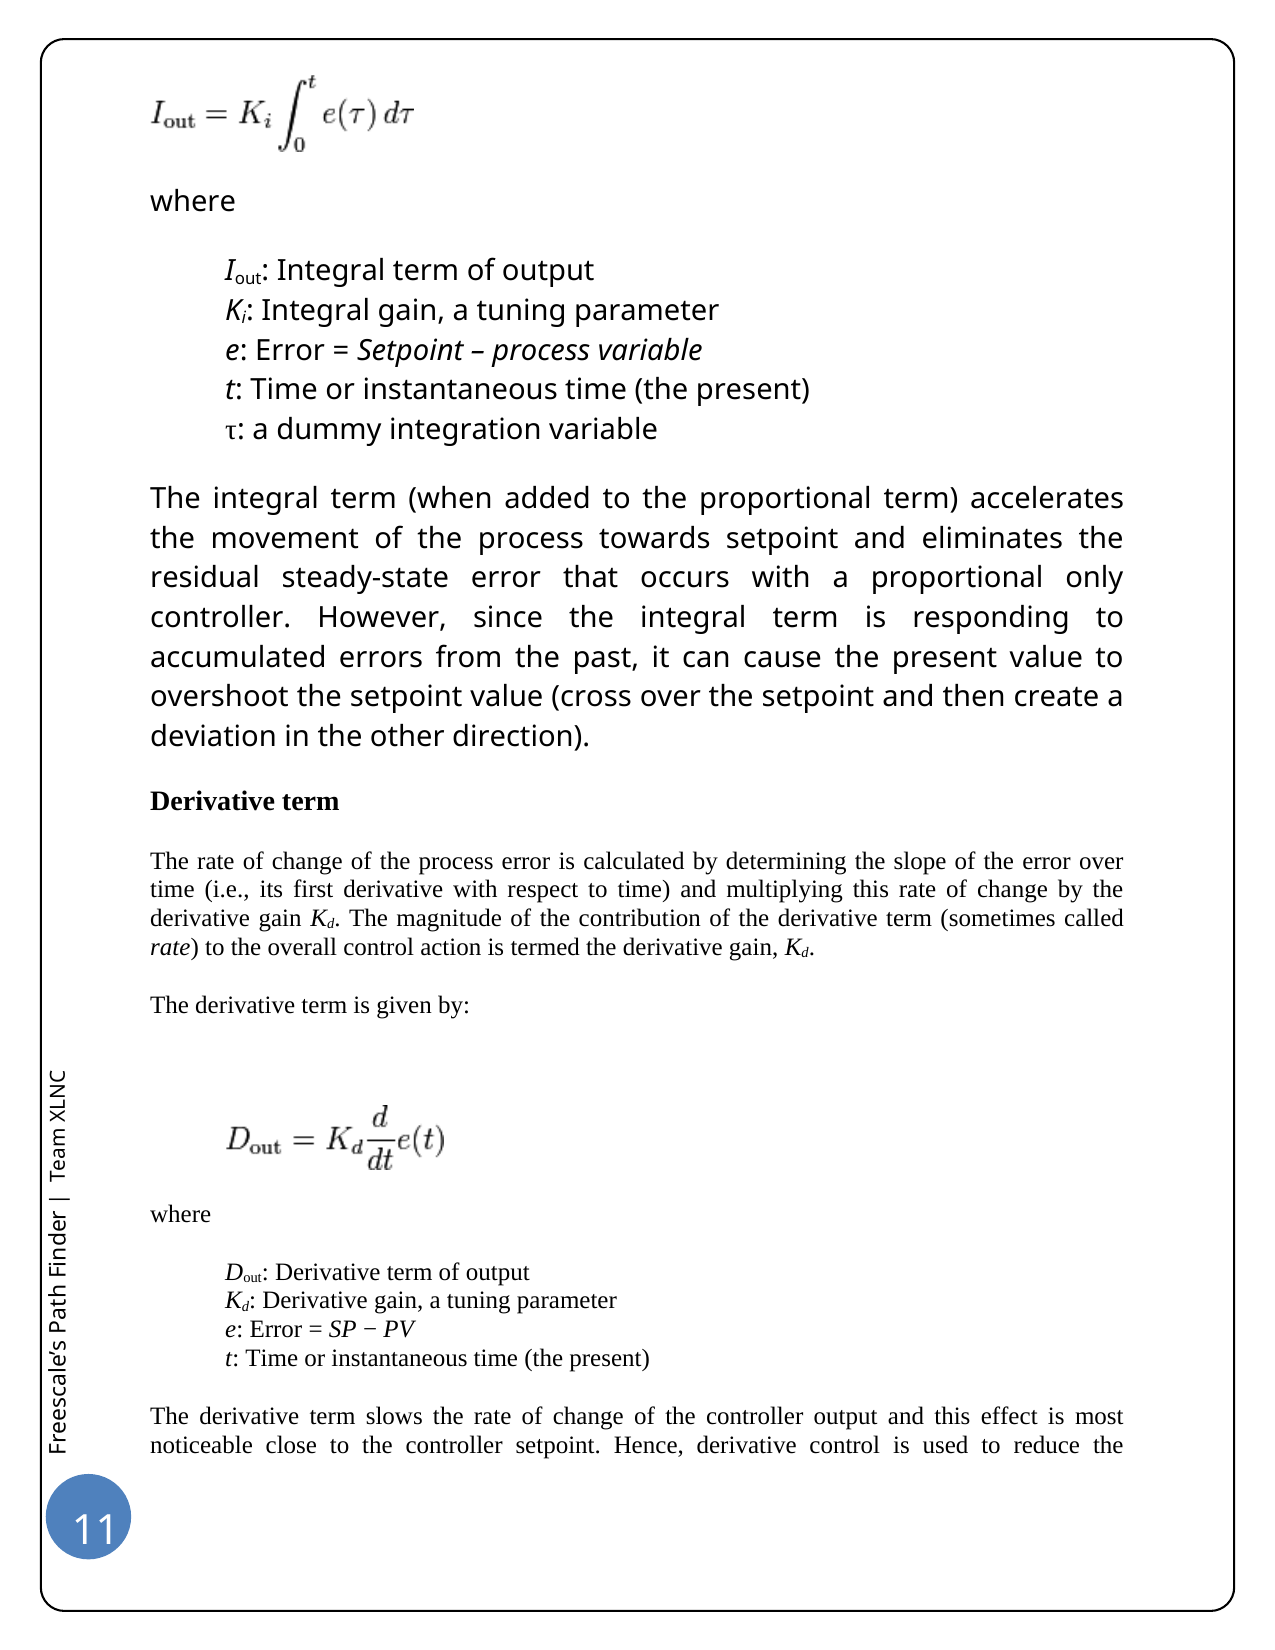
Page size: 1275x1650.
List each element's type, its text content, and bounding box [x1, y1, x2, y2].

text The integral term (when added to the proportional term) accelerates the movement of the process towards setpoint and eliminates the residual steady-state error that occurs with a proportional only controller. However, since the integral term is responding to accumulated errors from the past, it can cause the present value to overshoot the setpoint value (cross over the setpoint and then create a deviation in the other direction). [150, 477, 1125, 755]
text where [150, 1199, 1125, 1228]
text e: Error = Setpoint – process variable [225, 329, 1125, 369]
text Derivative term [150, 784, 1125, 817]
text Iout: Integral term of output [225, 249, 1125, 289]
text The derivative term is given by: [150, 990, 1125, 1019]
text t: Time or instantaneous time (the present) [225, 369, 1125, 408]
picture [150, 75, 414, 152]
text t: Time or instantaneous time (the present) [225, 1343, 1125, 1372]
text where [150, 181, 1125, 220]
text The rate of change of the process error is calculated by determining the slope of the error over time (i.e., its first derivative with respect to time) and multiplying this rate of change by the derivative gain Kd. The magnitude of the contribution of the derivative term (sometimes called rate) to the overall control action is termed the derivative gain, Kd. [150, 846, 1125, 961]
text Kd: Derivative gain, a tuning parameter [225, 1286, 1125, 1314]
text e: Error = SP − PV [225, 1314, 1125, 1343]
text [150, 1401, 1125, 1458]
text τ: a dummy integration variable [225, 408, 1125, 448]
text Dout: Derivative term of output [225, 1257, 1125, 1286]
picture [225, 1105, 444, 1170]
text Ki: Integral gain, a tuning parameter [225, 289, 1125, 329]
